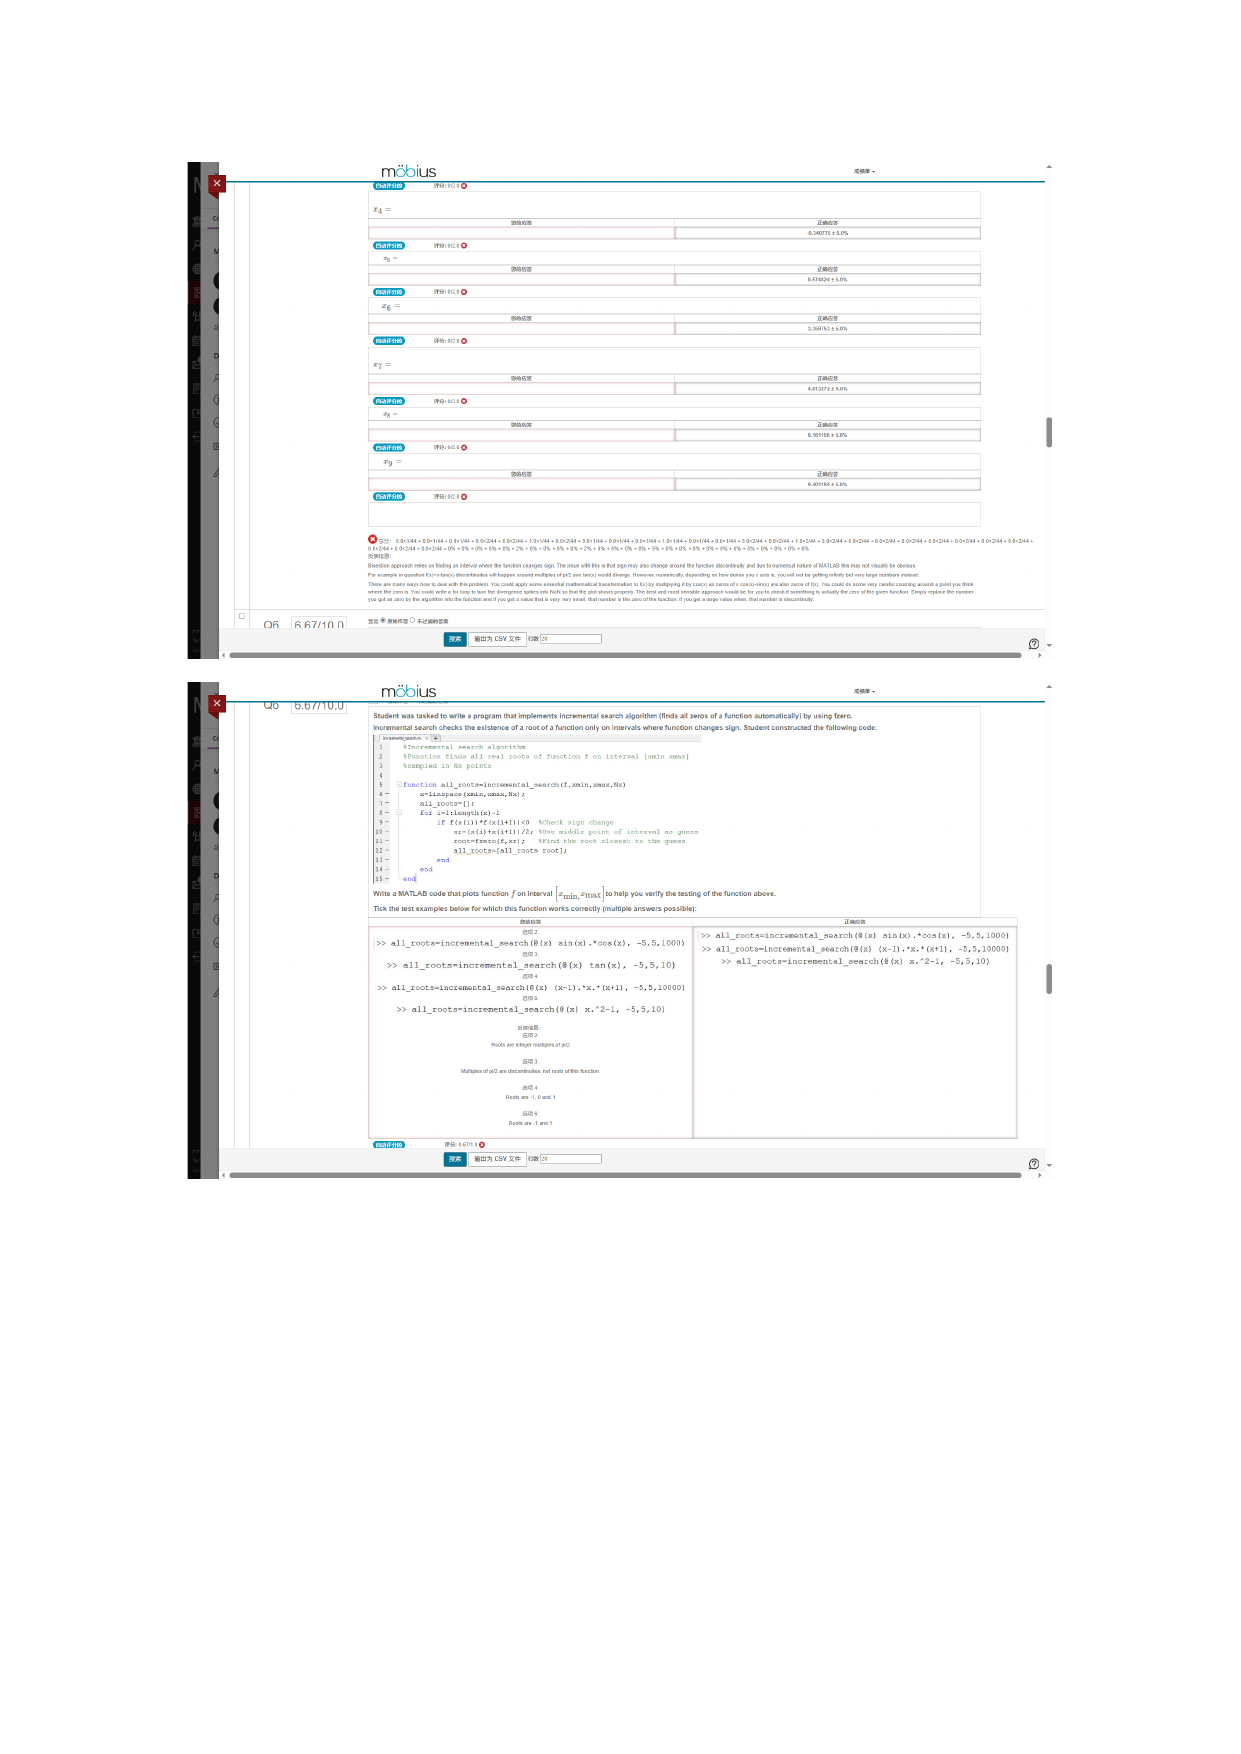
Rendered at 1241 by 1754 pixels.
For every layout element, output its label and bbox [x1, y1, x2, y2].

picture [187, 162, 1053, 659]
picture [187, 682, 1053, 1179]
